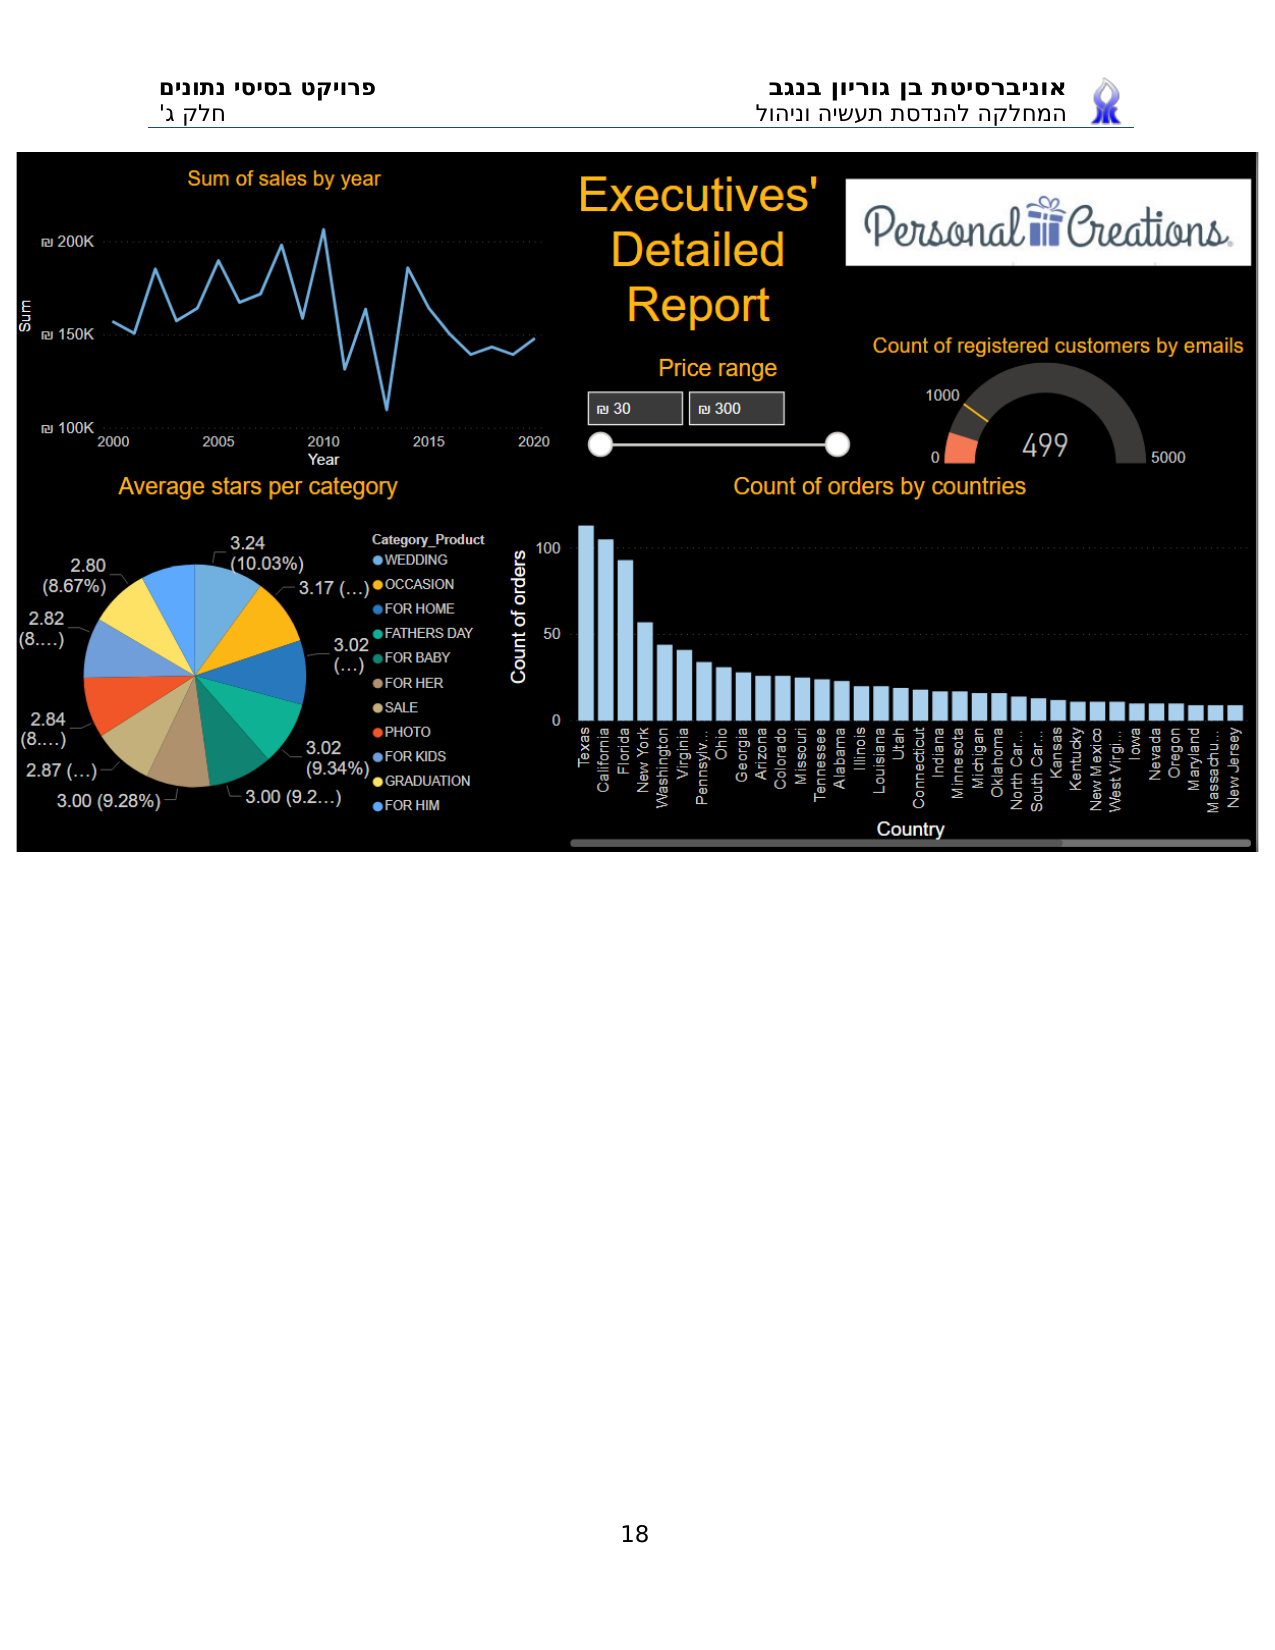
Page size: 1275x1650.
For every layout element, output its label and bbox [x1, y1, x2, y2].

picture [16, 152, 1259, 852]
picture [1089, 76, 1123, 125]
